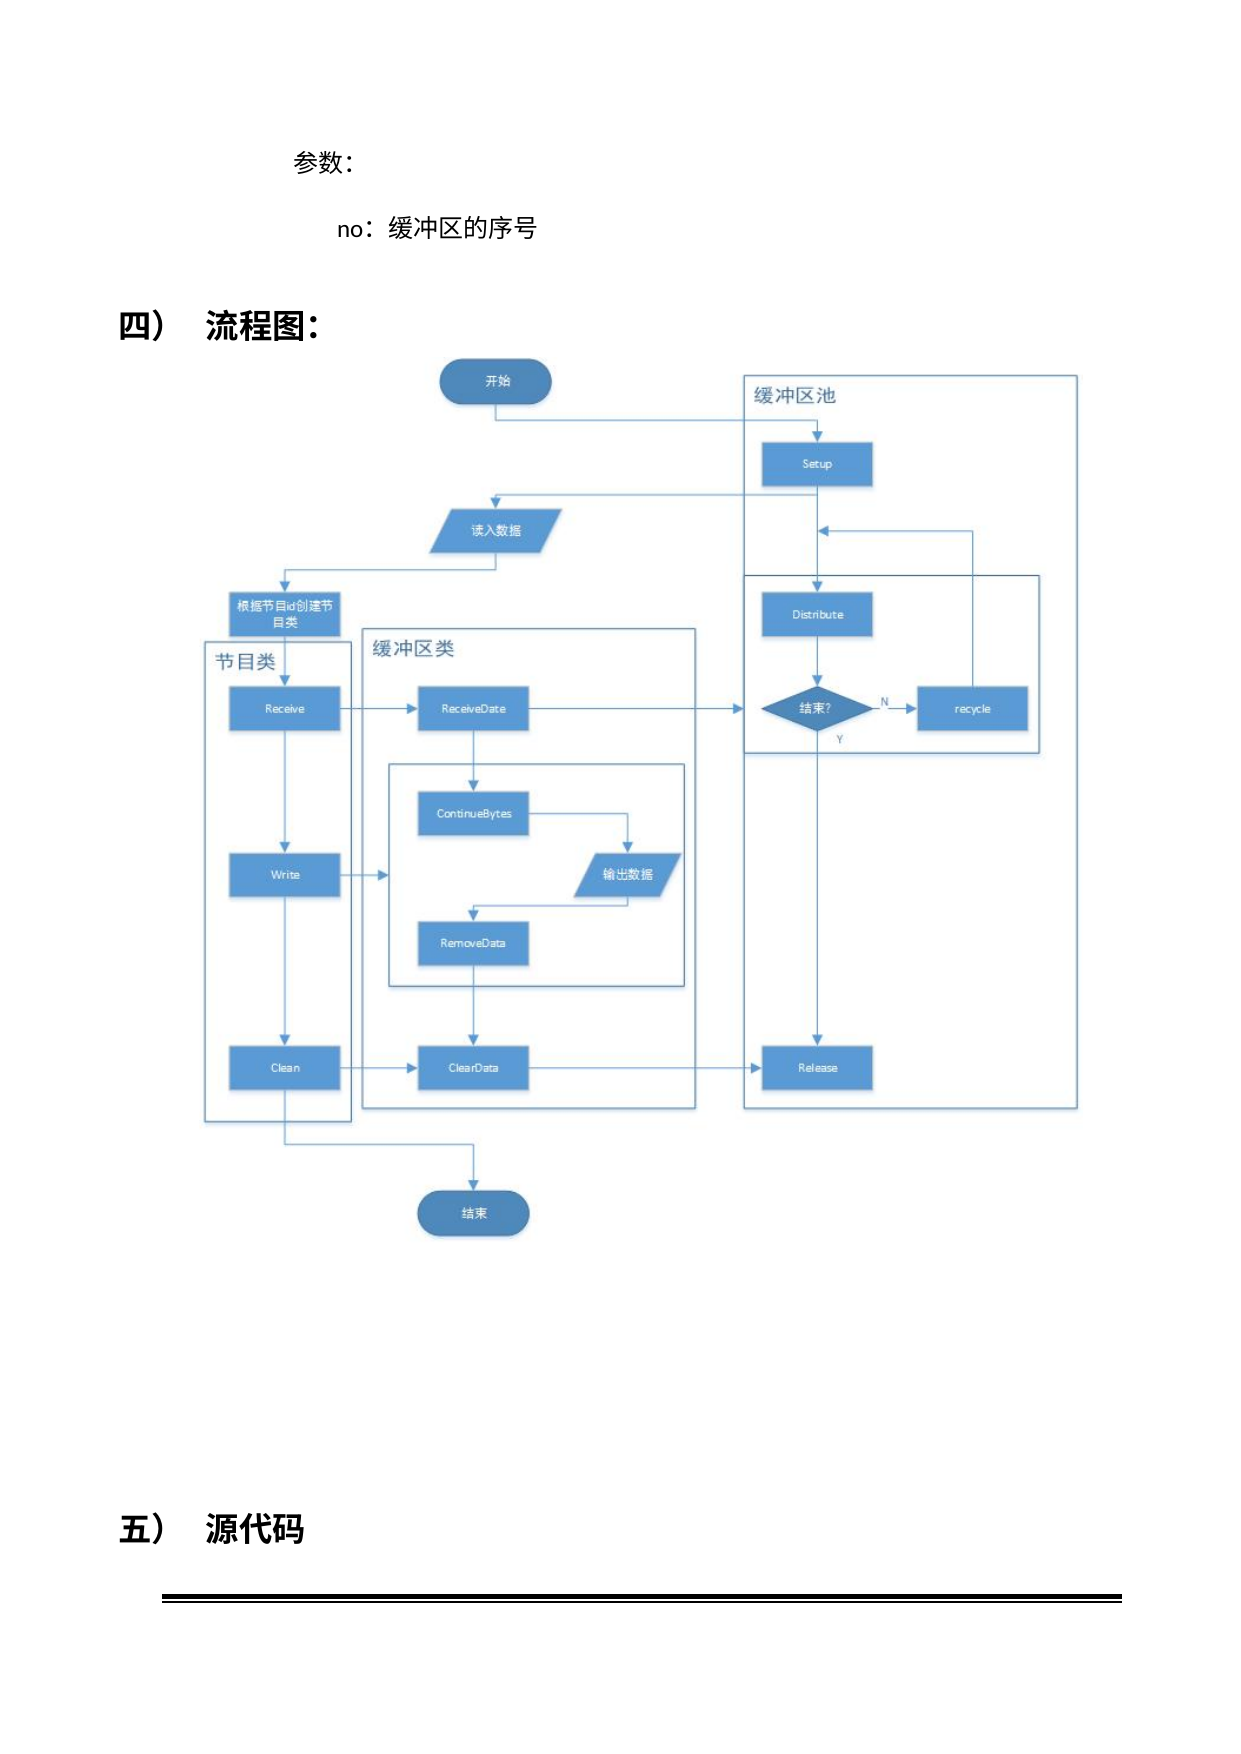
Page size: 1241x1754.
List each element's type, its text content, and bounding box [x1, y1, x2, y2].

list 流程图： [118, 292, 1122, 357]
picture [199, 357, 1084, 1245]
list 参数： [293, 129, 1122, 194]
list 源代码 [118, 1494, 1122, 1559]
list no：缓冲区的序号 [293, 194, 1122, 259]
